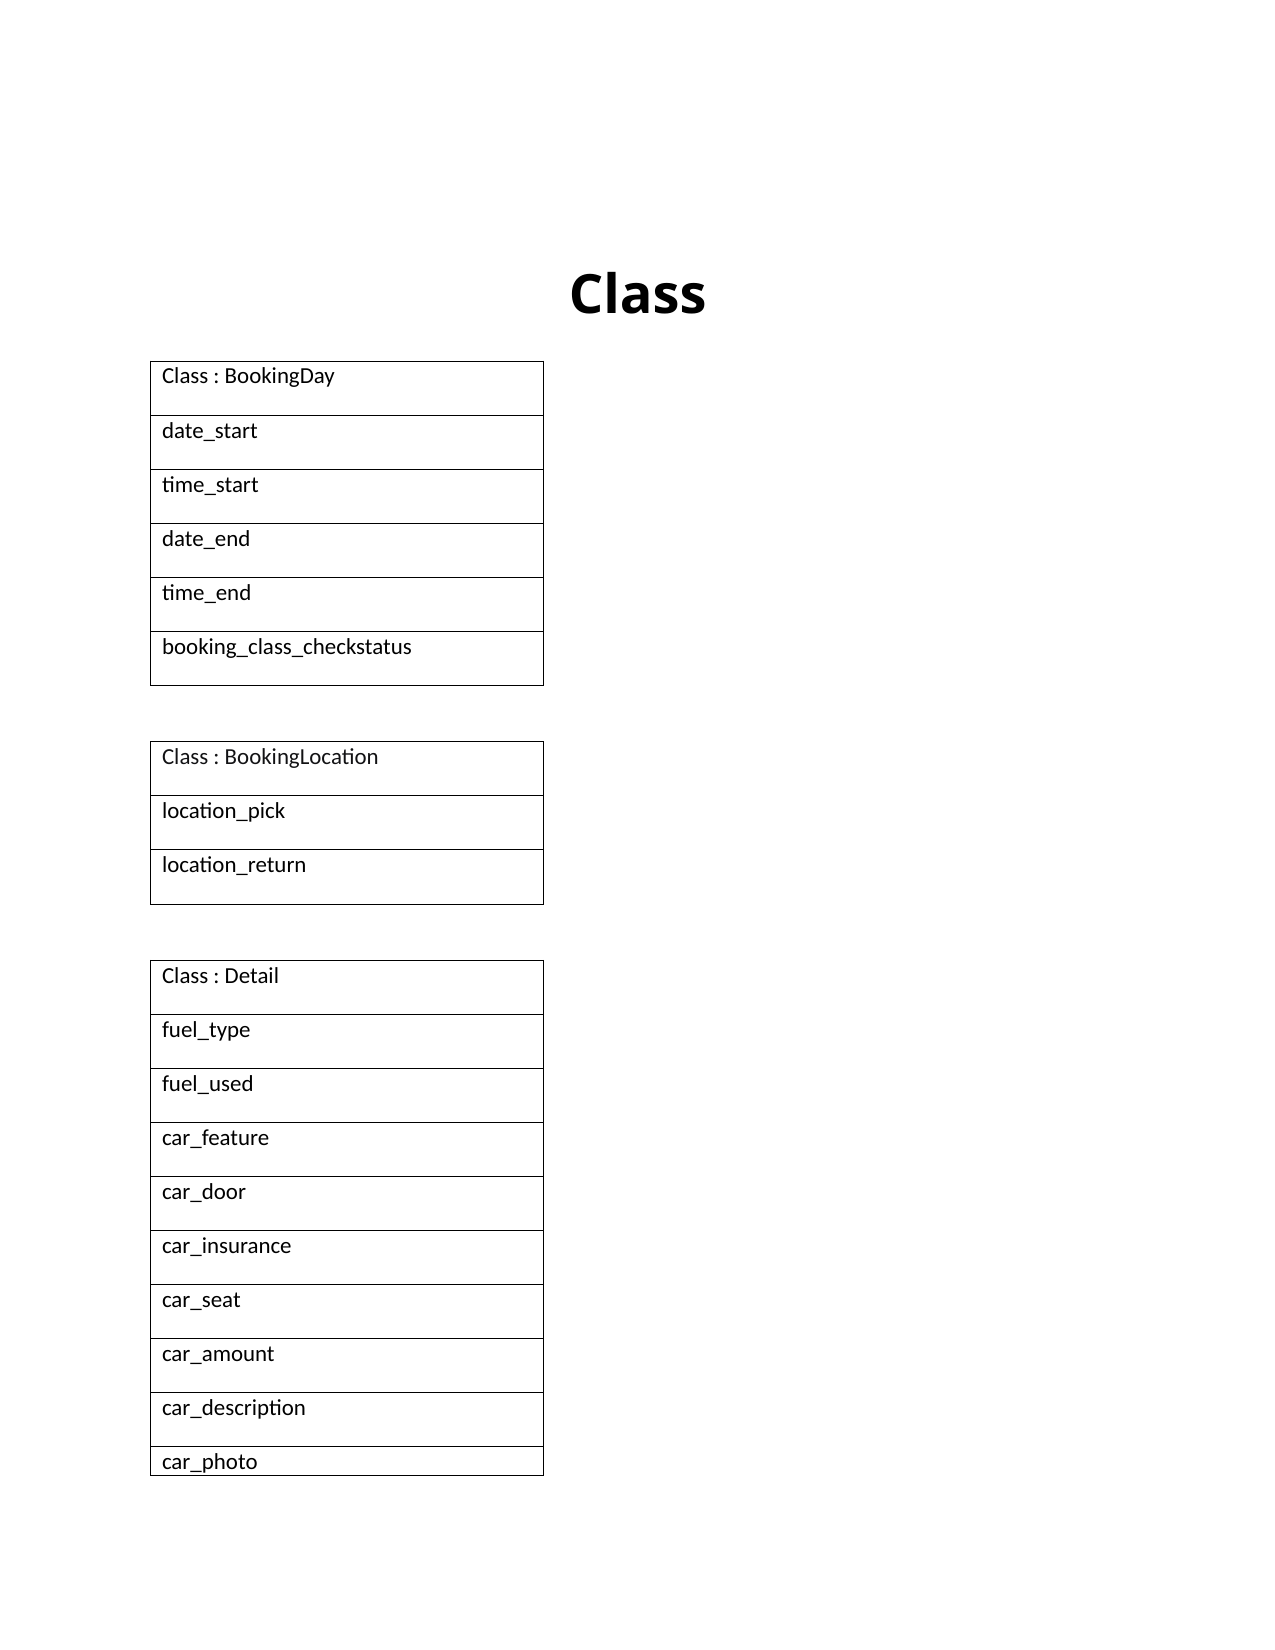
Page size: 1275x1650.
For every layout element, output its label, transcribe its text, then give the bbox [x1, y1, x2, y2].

table_cell time_end [151, 578, 543, 631]
table_cell car_description [151, 1393, 543, 1446]
table_header Class : BookingLocation [151, 742, 543, 795]
table_header Class : BookingDay [151, 362, 543, 415]
table_cell car_photo [151, 1447, 543, 1475]
table_cell fuel_type [151, 1015, 543, 1068]
table_cell date_end [151, 524, 543, 577]
table_cell time_start [151, 470, 543, 523]
table_cell car_seat [151, 1285, 543, 1338]
table_cell location_pick [151, 796, 543, 849]
text Class [150, 256, 1125, 330]
table_cell car_feature [151, 1123, 543, 1176]
table_cell fuel_used [151, 1069, 543, 1122]
table_cell car_insurance [151, 1231, 543, 1284]
table_cell car_door [151, 1177, 543, 1230]
table_header Class : Detail [151, 961, 543, 1014]
table_cell location_return [151, 850, 543, 903]
table_cell booking_class_checkstatus [151, 632, 543, 685]
table_cell date_start [151, 416, 543, 469]
table_cell car_amount [151, 1339, 543, 1392]
